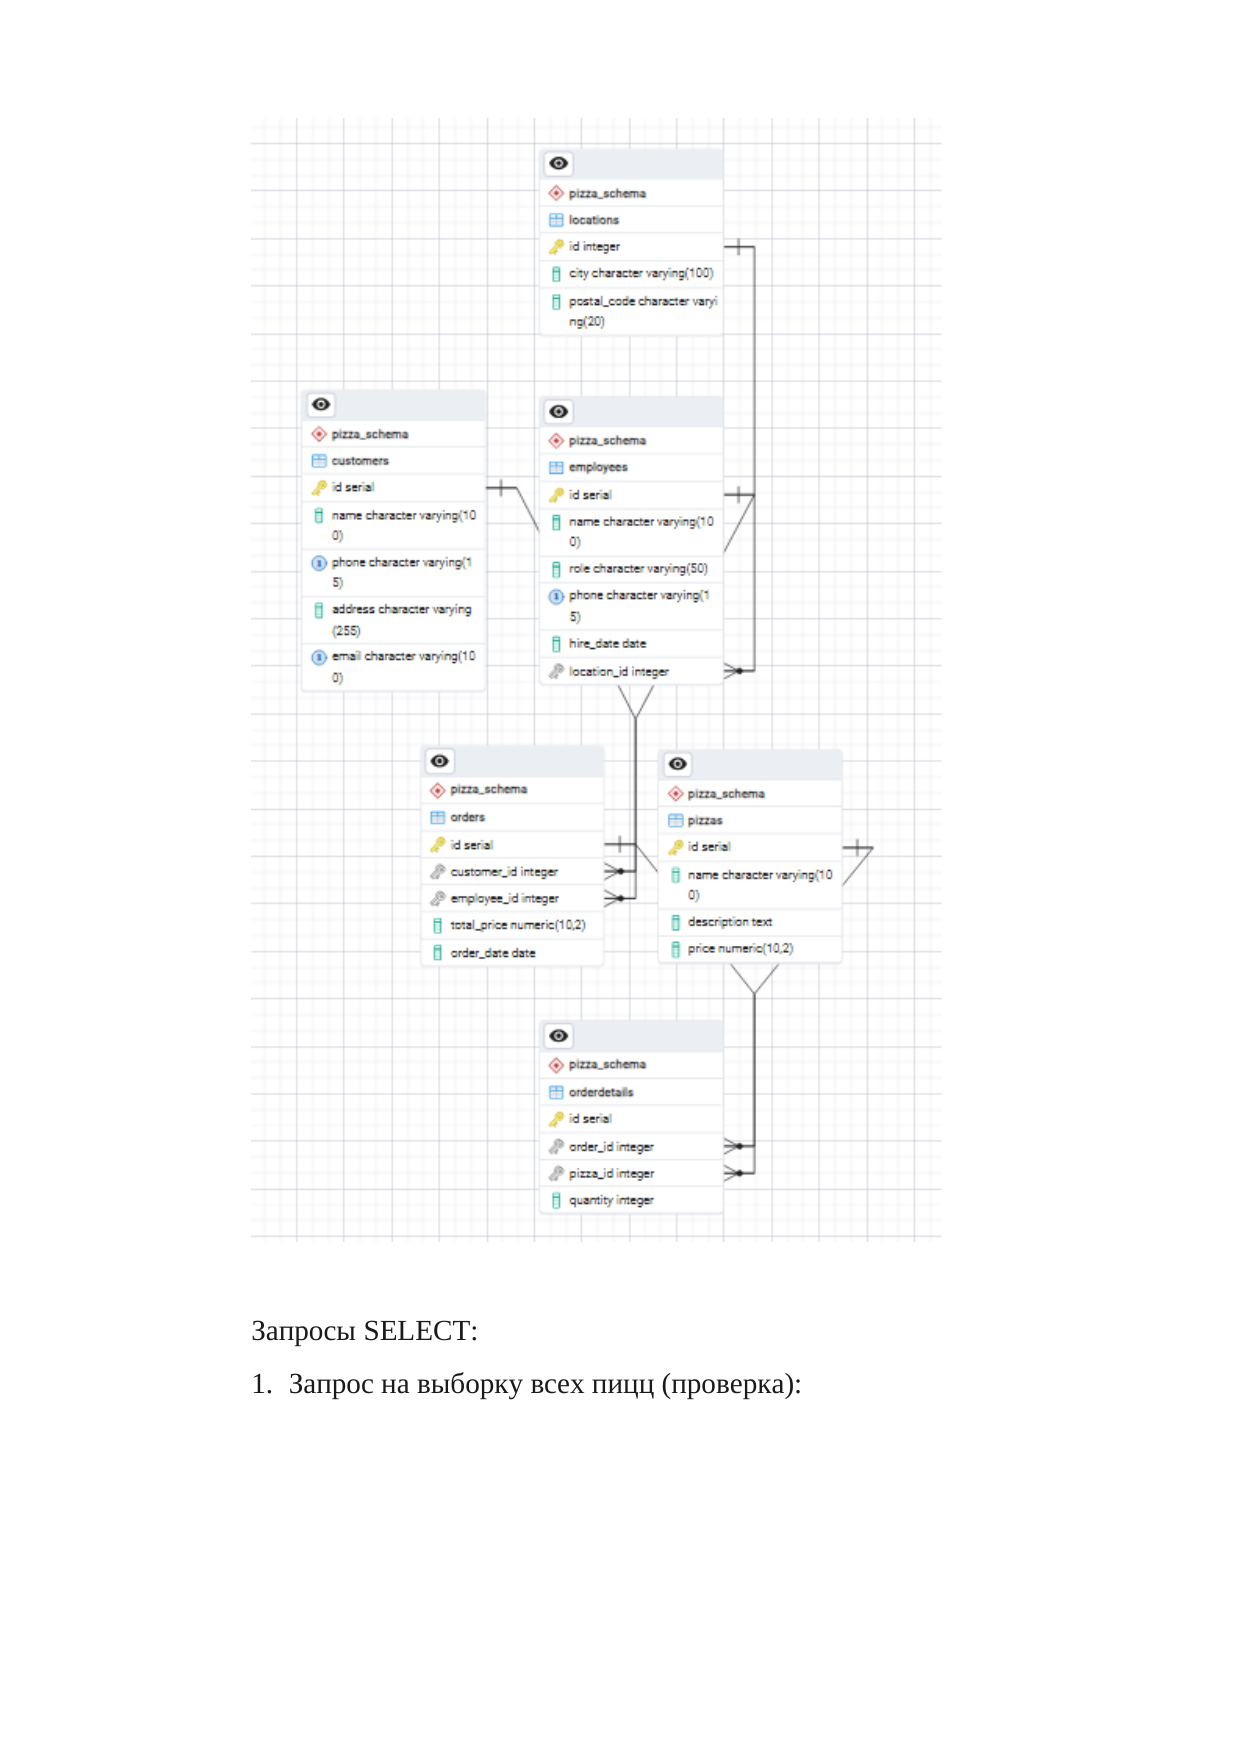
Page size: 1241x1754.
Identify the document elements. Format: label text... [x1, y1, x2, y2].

picture [251, 118, 942, 1242]
list Запрос на выборку всех пицц (проверка): [251, 1366, 1152, 1400]
text Запросы SELECT: [177, 1313, 1152, 1347]
